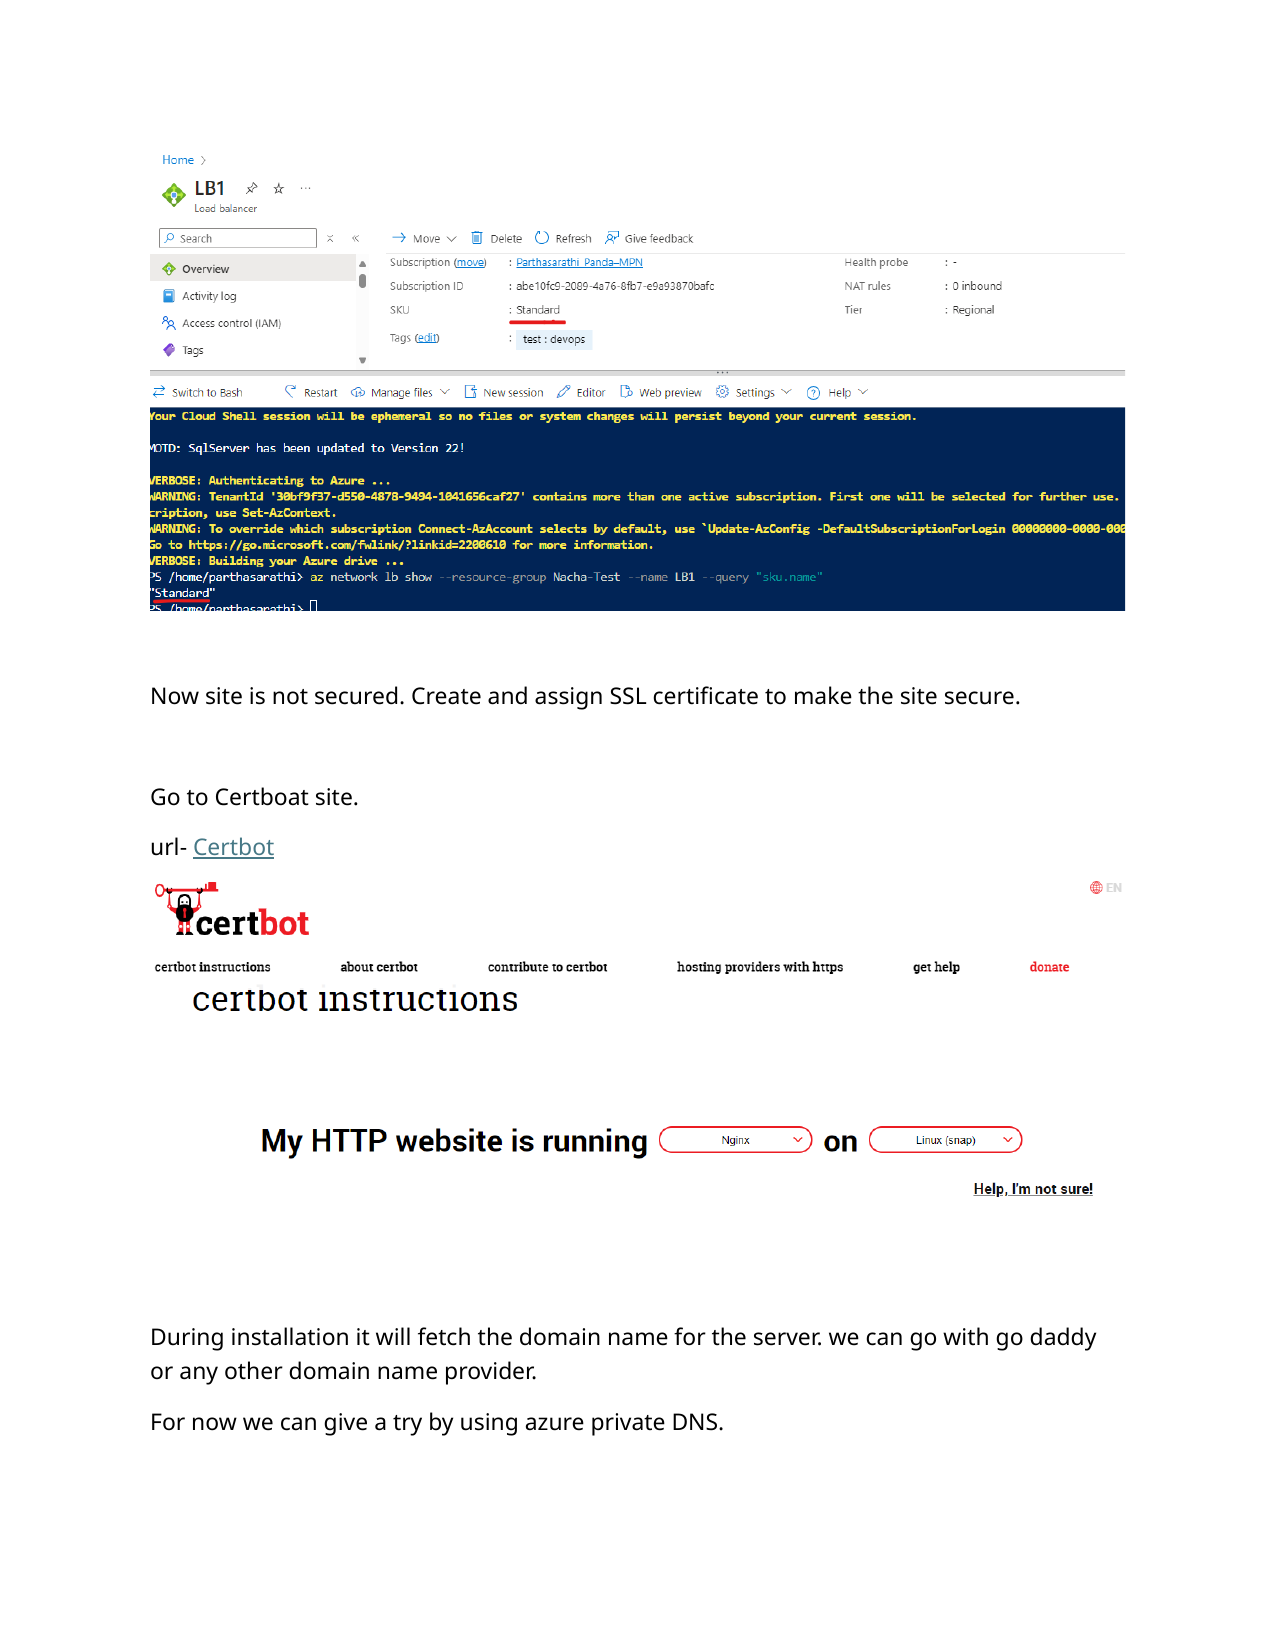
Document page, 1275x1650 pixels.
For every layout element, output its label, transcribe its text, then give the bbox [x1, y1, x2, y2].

text During installation it will fetch the domain name for the server. we can go with go daddy or any other domain name provider. [150, 1321, 1125, 1386]
text Now site is not secured. Create and assign SSL certificate to make the site secure. [150, 680, 1125, 711]
picture [150, 881, 1125, 1252]
text For now we can give a try by using azure private DNS. [150, 1405, 1125, 1437]
text url- Certbot [150, 831, 1125, 862]
picture [150, 150, 1125, 611]
text Go to Certboat site. [150, 781, 1125, 812]
